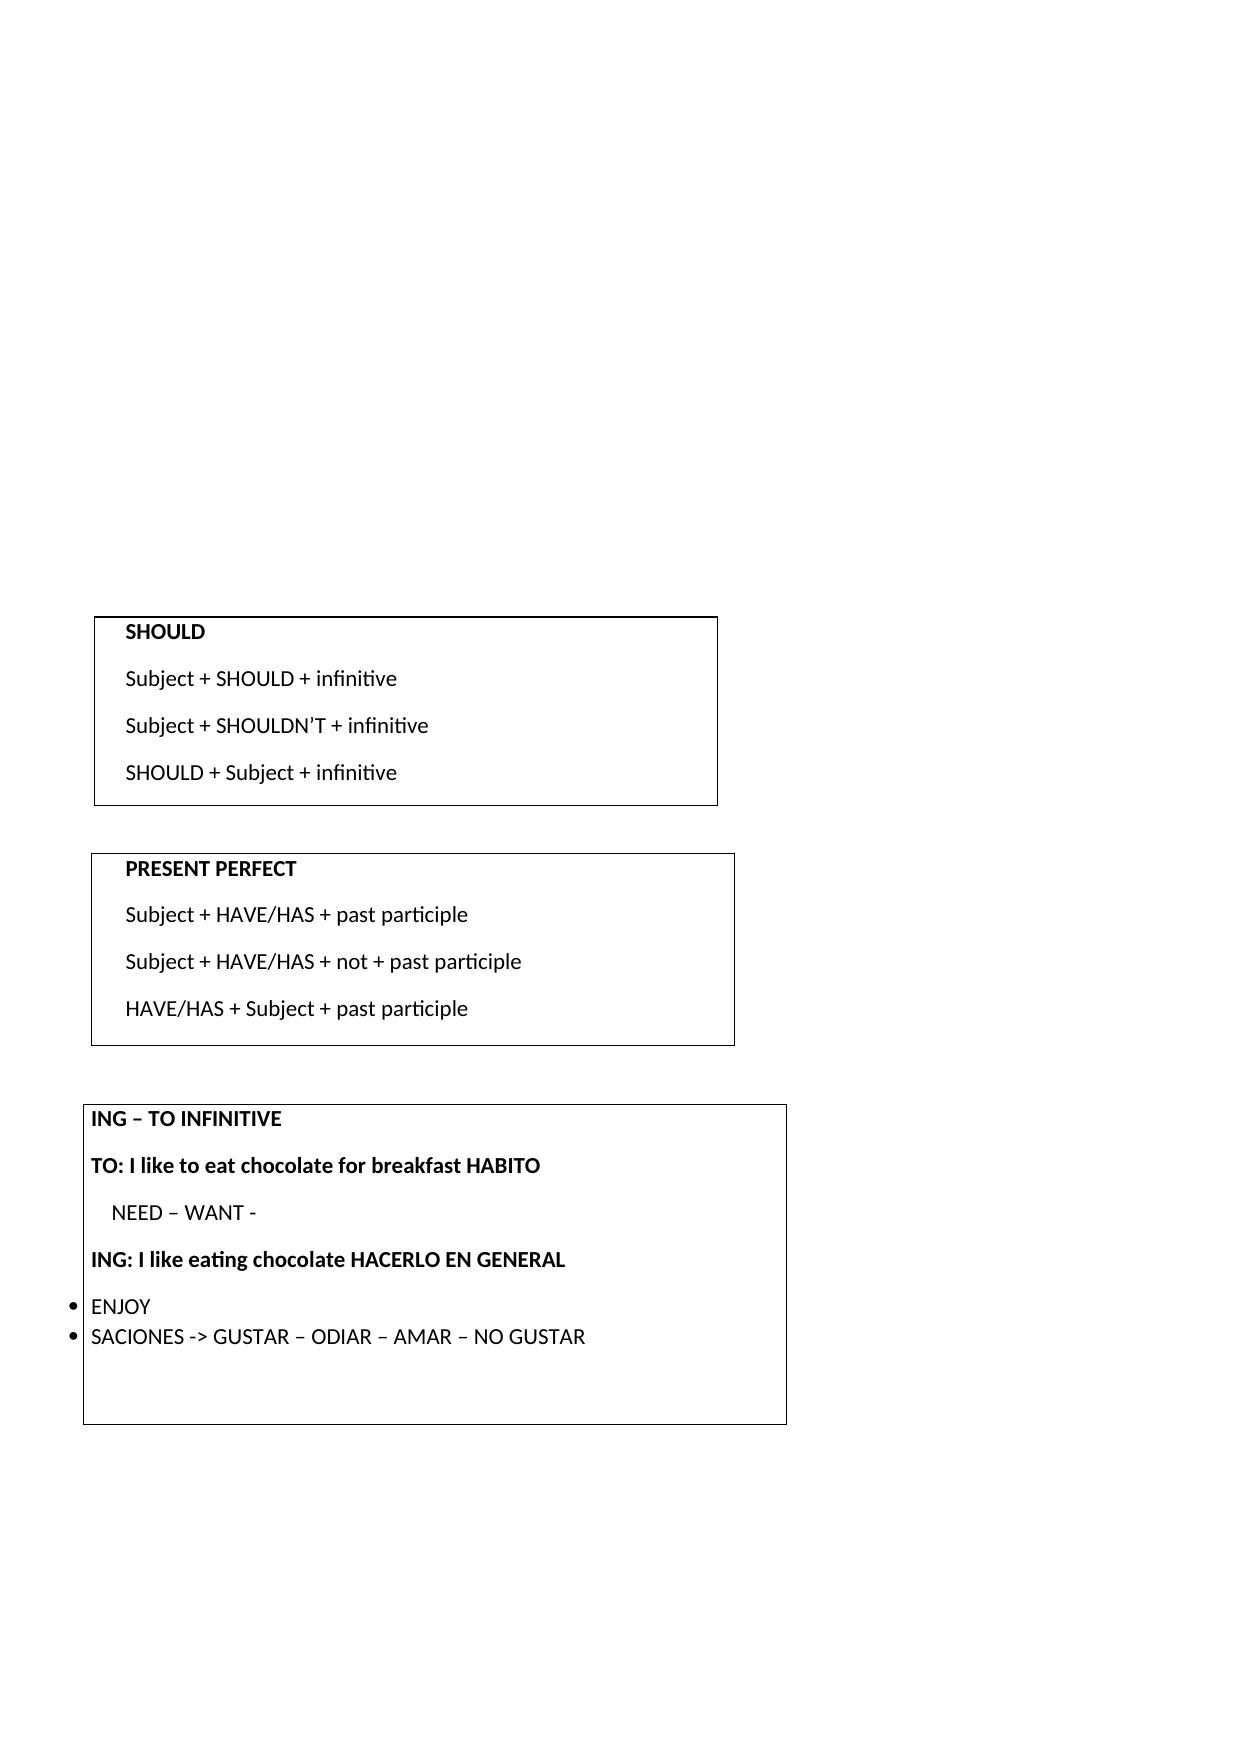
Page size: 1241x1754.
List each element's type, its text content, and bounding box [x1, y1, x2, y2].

table_header SHOULD Subject + SHOULD + infinitive Subject + SHOULDN’T + infinitive SHOULD + Subject + infinitive [95, 618, 717, 805]
table_header ING – TO INFINITIVE TO: I like to eat chocolate for breakfast HABITO NEED – WANT - ING: I like eating chocolate HACERLO EN GENERAL ENJOY SACIONES -> GUSTAR – ODIAR – AMAR – NO GUSTAR [84, 1105, 786, 1424]
table_header PRESENT PERFECT Subject + HAVE/HAS + past participle Subject + HAVE/HAS + not + past participle HAVE/HAS + Subject + past participle [92, 854, 734, 1045]
